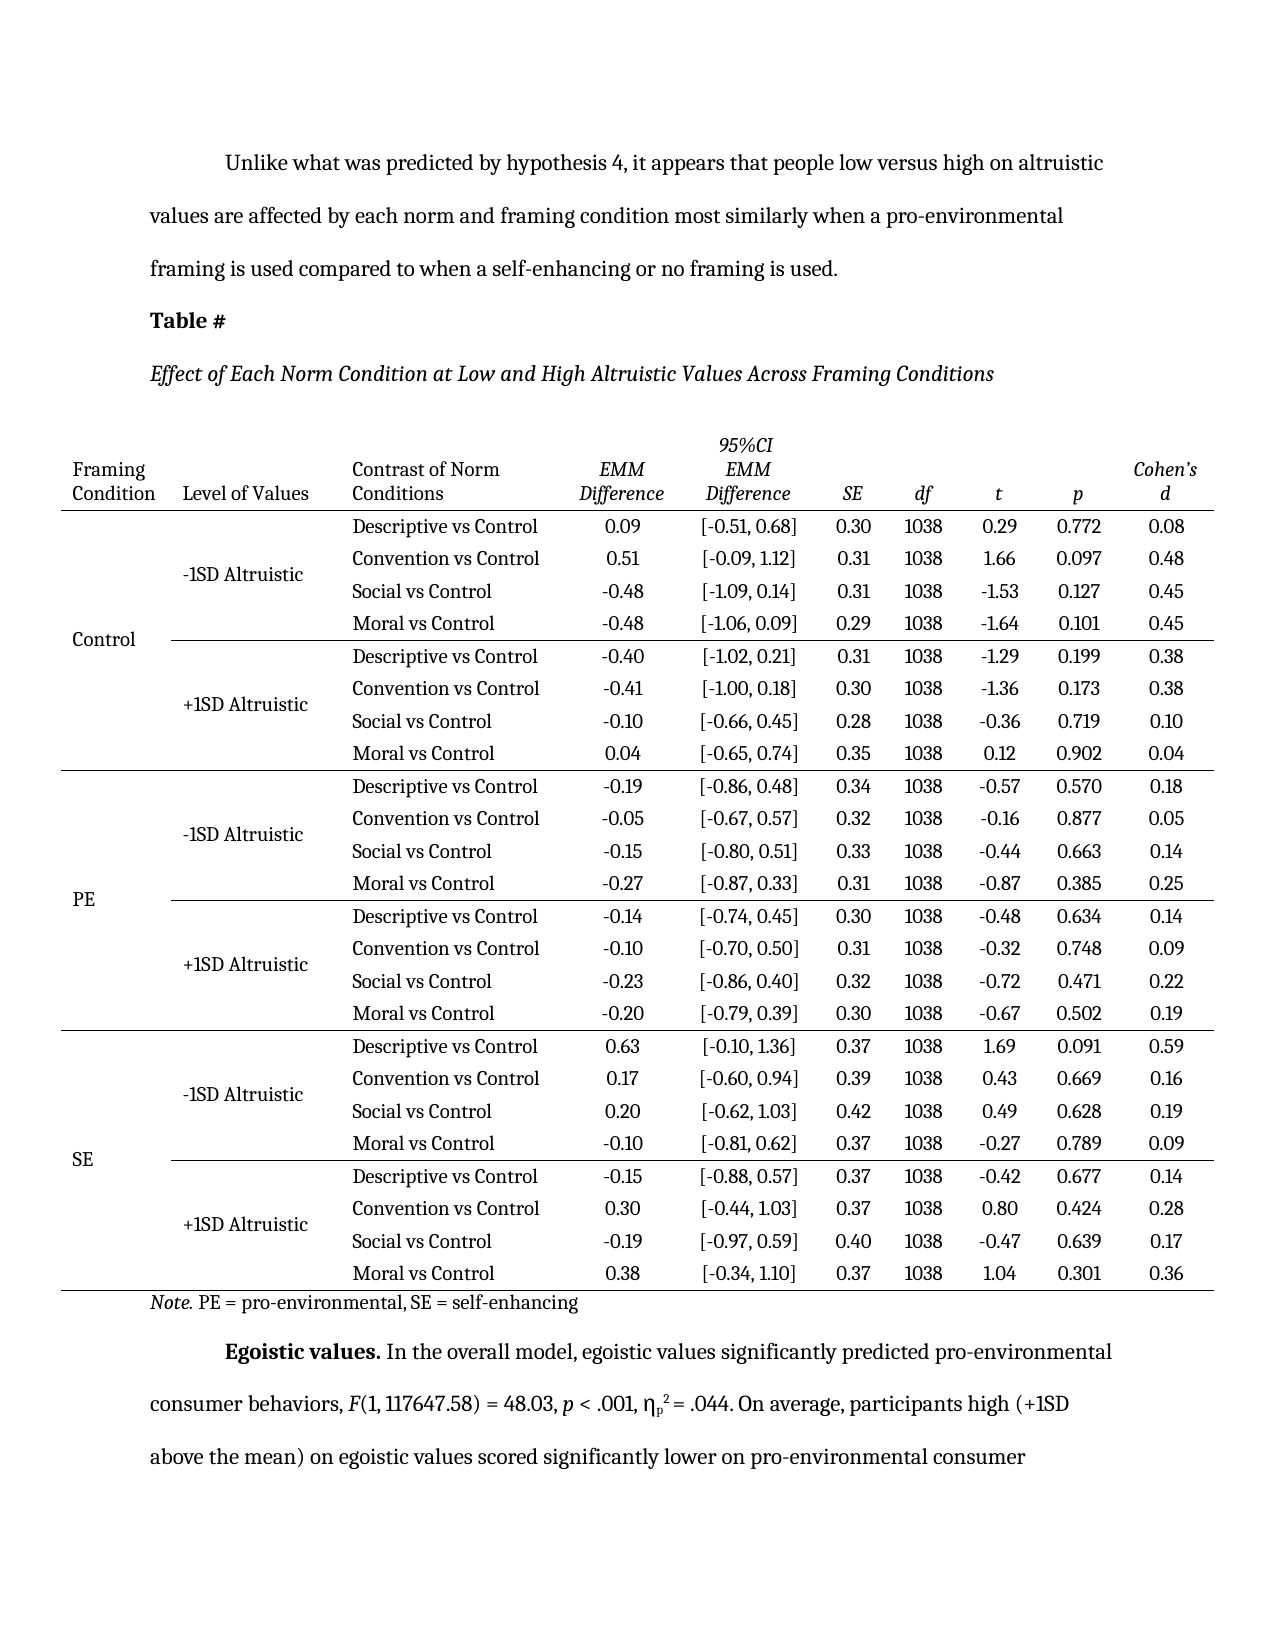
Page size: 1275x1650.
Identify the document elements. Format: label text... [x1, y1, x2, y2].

table_cell 1038 [887, 1095, 960, 1127]
table_cell -1.53 [960, 575, 1039, 607]
table_cell 0.63 [567, 1031, 678, 1062]
table_cell 0.10 [1119, 705, 1214, 737]
table_cell -0.42 [960, 1161, 1039, 1192]
table_cell -0.36 [960, 705, 1039, 737]
table_header EMM Difference [567, 430, 678, 509]
table_cell -0.10 [567, 932, 678, 964]
table_header SE [820, 430, 887, 509]
table_cell Social vs Control [341, 1095, 567, 1127]
table_cell 0.37 [820, 1192, 887, 1224]
table_cell 0.772 [1039, 511, 1119, 542]
table_cell [-0.97, 0.59] [678, 1225, 820, 1257]
table_cell 0.09 [1119, 1127, 1214, 1159]
table_cell -1SD Altruistic [171, 511, 341, 639]
table_cell [-1.02, 0.21] [678, 641, 820, 672]
table_cell 0.37 [820, 1257, 887, 1289]
table_cell -0.19 [567, 1225, 678, 1257]
table_cell 0.789 [1039, 1127, 1119, 1159]
table_cell -0.72 [960, 965, 1039, 997]
table_cell 1038 [887, 932, 960, 964]
table_cell 0.33 [820, 835, 887, 867]
table_cell 0.902 [1039, 737, 1119, 769]
table_cell 1.69 [960, 1031, 1039, 1062]
table_cell 1038 [887, 1062, 960, 1094]
table_cell -0.05 [567, 802, 678, 834]
table_cell 0.127 [1039, 575, 1119, 607]
table_cell 0.38 [1119, 672, 1214, 704]
table_cell [-0.88, 0.57] [678, 1161, 820, 1192]
table_cell 0.51 [567, 542, 678, 574]
table_cell 0.669 [1039, 1062, 1119, 1094]
table_cell [-0.86, 0.40] [678, 965, 820, 997]
table_cell 0.19 [1119, 997, 1214, 1029]
table_cell 0.04 [1119, 737, 1214, 769]
table_header t [960, 430, 1039, 509]
table_cell 1038 [887, 1127, 960, 1159]
table_cell 0.22 [1119, 965, 1214, 997]
table_cell -1.29 [960, 641, 1039, 672]
table_cell -1.64 [960, 607, 1039, 639]
table_cell 0.101 [1039, 607, 1119, 639]
table_cell [-1.09, 0.14] [678, 575, 820, 607]
table_cell [-1.06, 0.09] [678, 607, 820, 639]
table_cell 0.04 [567, 737, 678, 769]
table_cell 0.16 [1119, 1062, 1214, 1094]
table_cell 0.17 [1119, 1225, 1214, 1257]
table_cell 0.28 [1119, 1192, 1214, 1224]
table_cell 0.14 [1119, 1161, 1214, 1192]
table_cell [-0.34, 1.10] [678, 1257, 820, 1289]
table_cell 0.59 [1119, 1031, 1214, 1062]
table_cell 0.49 [960, 1095, 1039, 1127]
table_cell +1SD Altruistic [171, 1161, 341, 1289]
table_cell 1038 [887, 867, 960, 899]
table_cell 0.34 [820, 771, 887, 802]
table_cell 1038 [887, 901, 960, 932]
table_cell 0.28 [820, 705, 887, 737]
table_cell [-0.86, 0.48] [678, 771, 820, 802]
table_cell 0.30 [567, 1192, 678, 1224]
table_cell 1038 [887, 672, 960, 704]
table_cell +1SD Altruistic [171, 641, 341, 769]
table_cell Convention vs Control [341, 802, 567, 834]
table_cell 1038 [887, 1225, 960, 1257]
table_cell 0.14 [1119, 835, 1214, 867]
table_cell 0.37 [820, 1031, 887, 1062]
table_cell 0.40 [820, 1225, 887, 1257]
table_cell [-0.81, 0.62] [678, 1127, 820, 1159]
table_cell 0.385 [1039, 867, 1119, 899]
table_cell 0.80 [960, 1192, 1039, 1224]
table_header p [1039, 430, 1119, 509]
table_cell -0.47 [960, 1225, 1039, 1257]
table_cell Convention vs Control [341, 1062, 567, 1094]
table_cell Convention vs Control [341, 932, 567, 964]
table_cell 0.45 [1119, 607, 1214, 639]
table_cell 0.09 [567, 511, 678, 542]
table_cell 0.18 [1119, 771, 1214, 802]
table_cell 0.30 [820, 997, 887, 1029]
table_cell -0.48 [960, 901, 1039, 932]
table_cell [-0.70, 0.50] [678, 932, 820, 964]
table_cell 0.663 [1039, 835, 1119, 867]
table_cell 1038 [887, 737, 960, 769]
table_cell -0.23 [567, 965, 678, 997]
table_cell 0.42 [820, 1095, 887, 1127]
table_cell Convention vs Control [341, 542, 567, 574]
table_cell Descriptive vs Control [341, 901, 567, 932]
table_cell 0.14 [1119, 901, 1214, 932]
table_cell PE [61, 771, 171, 1029]
table_cell [-0.65, 0.74] [678, 737, 820, 769]
table_cell -0.57 [960, 771, 1039, 802]
table_header df [887, 430, 960, 509]
table_cell 0.17 [567, 1062, 678, 1094]
table_cell 0.31 [820, 867, 887, 899]
table_cell Descriptive vs Control [341, 1031, 567, 1062]
table_cell 0.25 [1119, 867, 1214, 899]
table_cell -0.32 [960, 932, 1039, 964]
table_cell 0.39 [820, 1062, 887, 1094]
table_cell Moral vs Control [341, 997, 567, 1029]
table_cell -0.20 [567, 997, 678, 1029]
table_cell 1038 [887, 511, 960, 542]
table_cell 0.639 [1039, 1225, 1119, 1257]
table_cell [-0.51, 0.68] [678, 511, 820, 542]
table_cell 1038 [887, 1031, 960, 1062]
table_cell -0.48 [567, 607, 678, 639]
table_cell -1.36 [960, 672, 1039, 704]
table_cell -0.27 [960, 1127, 1039, 1159]
table_cell -0.41 [567, 672, 678, 704]
table_cell Moral vs Control [341, 1257, 567, 1289]
table_cell -0.15 [567, 835, 678, 867]
table_cell 0.424 [1039, 1192, 1119, 1224]
table_cell +1SD Altruistic [171, 901, 341, 1029]
table_cell SE [61, 1031, 171, 1289]
table_cell Convention vs Control [341, 672, 567, 704]
table_cell 0.38 [1119, 641, 1214, 672]
table_cell 0.35 [820, 737, 887, 769]
table_cell 0.12 [960, 737, 1039, 769]
table_cell 0.502 [1039, 997, 1119, 1029]
table_cell -0.16 [960, 802, 1039, 834]
table_cell Descriptive vs Control [341, 771, 567, 802]
table_cell Social vs Control [341, 835, 567, 867]
table_cell 0.19 [1119, 1095, 1214, 1127]
table_header Level of Values [171, 430, 341, 509]
table_cell 1038 [887, 1257, 960, 1289]
table_cell [-0.44, 1.03] [678, 1192, 820, 1224]
table_cell 0.32 [820, 802, 887, 834]
table_cell 0.48 [1119, 542, 1214, 574]
table_cell 0.877 [1039, 802, 1119, 834]
table_cell 0.634 [1039, 901, 1119, 932]
table_cell 0.32 [820, 965, 887, 997]
table_cell Social vs Control [341, 575, 567, 607]
table_cell [-0.62, 1.03] [678, 1095, 820, 1127]
table_cell 1038 [887, 575, 960, 607]
table_cell 1038 [887, 997, 960, 1029]
table_cell 0.30 [820, 672, 887, 704]
table_header Framing Condition [61, 430, 171, 509]
table_cell [-0.66, 0.45] [678, 705, 820, 737]
table_cell -0.15 [567, 1161, 678, 1192]
table_cell -0.44 [960, 835, 1039, 867]
table_cell Moral vs Control [341, 1127, 567, 1159]
table_cell 0.570 [1039, 771, 1119, 802]
table_cell -0.67 [960, 997, 1039, 1029]
table_cell 0.31 [820, 932, 887, 964]
table_cell 0.471 [1039, 965, 1119, 997]
table_cell 1038 [887, 641, 960, 672]
table_cell Descriptive vs Control [341, 511, 567, 542]
table_cell 1038 [887, 771, 960, 802]
table_cell Moral vs Control [341, 607, 567, 639]
table_cell -0.10 [567, 705, 678, 737]
table_cell [-0.87, 0.33] [678, 867, 820, 899]
table_cell 0.36 [1119, 1257, 1214, 1289]
table_cell 0.31 [820, 641, 887, 672]
table_cell [-1.00, 0.18] [678, 672, 820, 704]
table_cell 0.38 [567, 1257, 678, 1289]
table_cell 0.20 [567, 1095, 678, 1127]
table_cell 1038 [887, 1161, 960, 1192]
table_cell 0.091 [1039, 1031, 1119, 1062]
table_cell Convention vs Control [341, 1192, 567, 1224]
text Unlike what was predicted by hypothesis 4, it appears that people low versus high on altruistic values are affected by each norm and framing condition most similarly when a pro-environmental framing is used compared to when a self-enhancing or no framing is used. [150, 150, 1125, 282]
table_cell 0.30 [820, 901, 887, 932]
text Effect of Each Norm Condition at Low and High Altruistic Values Across Framing Conditions [150, 361, 1125, 387]
table_cell -1SD Altruistic [171, 1031, 341, 1159]
table_cell 0.628 [1039, 1095, 1119, 1127]
table_cell 1038 [887, 1192, 960, 1224]
table_cell Moral vs Control [341, 867, 567, 899]
table_cell 1.04 [960, 1257, 1039, 1289]
table_header 95%CI EMM Difference [678, 430, 820, 509]
table_cell 0.09 [1119, 932, 1214, 964]
table_cell -0.27 [567, 867, 678, 899]
table_cell 0.31 [820, 575, 887, 607]
text Table # [150, 308, 1125, 334]
table_cell 0.719 [1039, 705, 1119, 737]
table_cell 0.748 [1039, 932, 1119, 964]
table_cell 1038 [887, 607, 960, 639]
table_cell 0.37 [820, 1161, 887, 1192]
table_cell Social vs Control [341, 965, 567, 997]
table_cell 0.45 [1119, 575, 1214, 607]
table_cell 1038 [887, 802, 960, 834]
table_cell 0.43 [960, 1062, 1039, 1094]
table_cell -0.87 [960, 867, 1039, 899]
table_cell Moral vs Control [341, 737, 567, 769]
table_cell [-0.80, 0.51] [678, 835, 820, 867]
table_cell 1038 [887, 835, 960, 867]
table_cell Control [61, 511, 171, 769]
table_cell 1038 [887, 705, 960, 737]
table_cell 1038 [887, 542, 960, 574]
table_cell -0.10 [567, 1127, 678, 1159]
table_cell Social vs Control [341, 1225, 567, 1257]
table_cell [-0.79, 0.39] [678, 997, 820, 1029]
table_cell 0.37 [820, 1127, 887, 1159]
table_cell 0.30 [820, 511, 887, 542]
table_cell 0.301 [1039, 1257, 1119, 1289]
table_cell [-0.09, 1.12] [678, 542, 820, 574]
table_cell 0.31 [820, 542, 887, 574]
table_cell 0.08 [1119, 511, 1214, 542]
table_cell -0.48 [567, 575, 678, 607]
table_cell Descriptive vs Control [341, 641, 567, 672]
table_cell 1038 [887, 965, 960, 997]
table_cell 0.677 [1039, 1161, 1119, 1192]
table_cell [-0.10, 1.36] [678, 1031, 820, 1062]
table_cell 0.29 [820, 607, 887, 639]
table_header Contrast of Norm Conditions [341, 430, 567, 509]
text Note. PE = pro-environmental, SE = self-enhancing [150, 1291, 1125, 1314]
table_cell [-0.60, 0.94] [678, 1062, 820, 1094]
table_cell 0.173 [1039, 672, 1119, 704]
table_cell 0.05 [1119, 802, 1214, 834]
table_cell [-0.67, 0.57] [678, 802, 820, 834]
table_cell -1SD Altruistic [171, 771, 341, 899]
table_cell -0.40 [567, 641, 678, 672]
table_cell Social vs Control [341, 705, 567, 737]
table_cell -0.14 [567, 901, 678, 932]
table_header Cohen’s d [1119, 430, 1214, 509]
table_cell 0.097 [1039, 542, 1119, 574]
table_cell -0.19 [567, 771, 678, 802]
table_cell 0.199 [1039, 641, 1119, 672]
table_cell [-0.74, 0.45] [678, 901, 820, 932]
table_cell 1.66 [960, 542, 1039, 574]
table_cell 0.29 [960, 511, 1039, 542]
table_cell Descriptive vs Control [341, 1161, 567, 1192]
